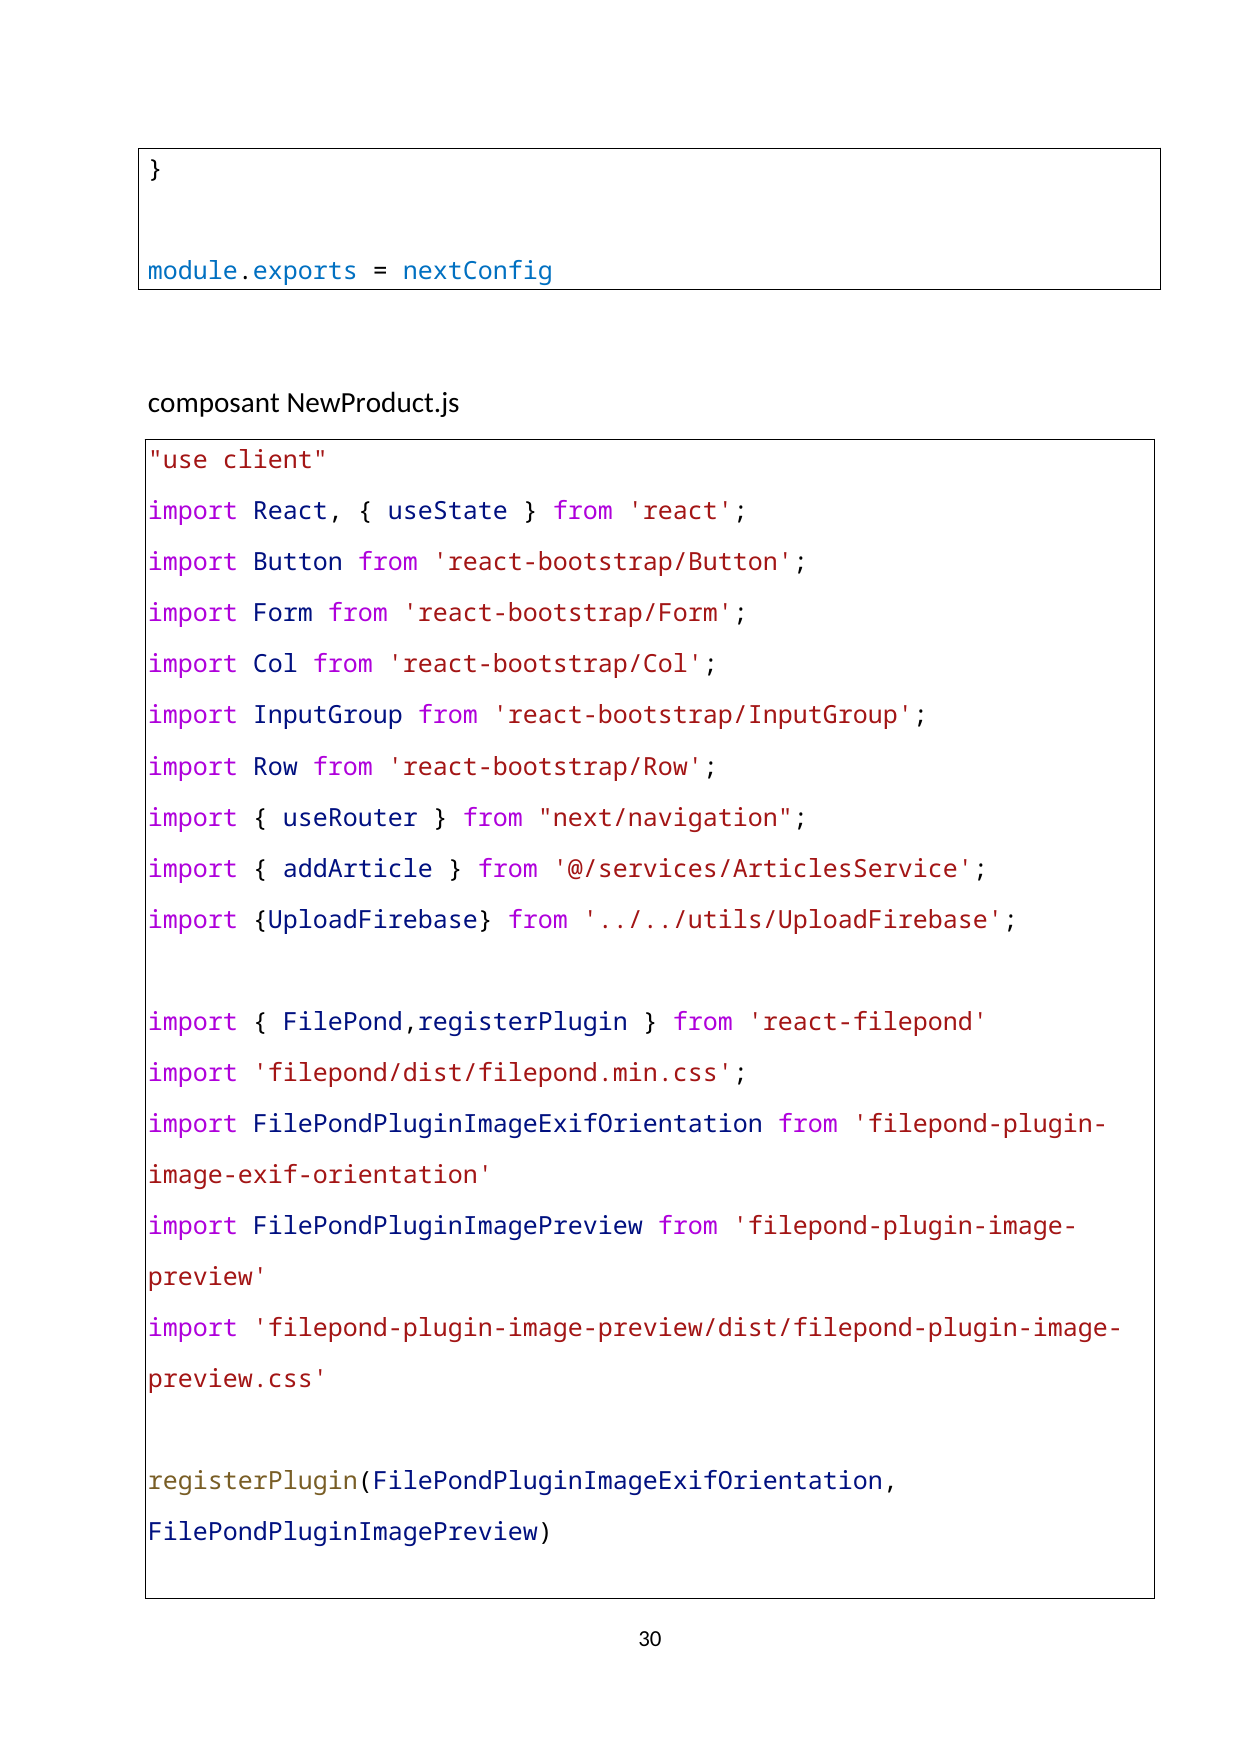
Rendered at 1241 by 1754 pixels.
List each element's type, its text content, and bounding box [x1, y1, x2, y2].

text import Col from 'react-bootstrap/Col'; [146, 643, 1154, 680]
text } [139, 149, 1160, 185]
text import Row from 'react-bootstrap/Row'; [146, 745, 1154, 782]
text import InputGroup from 'react-bootstrap/InputGroup'; [146, 694, 1154, 731]
text "use client" [146, 440, 1154, 476]
text import Form from 'react-bootstrap/Form'; [146, 592, 1154, 629]
text import 'filepond/dist/filepond.min.css'; [146, 1051, 1154, 1088]
text composant NewProduct.js [148, 384, 1152, 419]
text import React, { useState } from 'react'; [146, 490, 1154, 527]
text import { useRouter } from "next/navigation"; [146, 796, 1154, 833]
text registerPlugin(FilePondPluginImageExifOrientation, FilePondPluginImagePreview) [146, 1459, 1154, 1548]
text module.exports = nextConfig [139, 250, 1160, 289]
text import FilePondPluginImageExifOrientation from 'filepond-plugin-image-exif-orientation' [146, 1102, 1154, 1191]
text import { addArticle } from '@/services/ArticlesService'; [146, 847, 1154, 884]
text import FilePondPluginImagePreview from 'filepond-plugin-image-preview' [146, 1204, 1154, 1293]
text import { FilePond,registerPlugin } from 'react-filepond' [146, 1000, 1154, 1037]
text import 'filepond-plugin-image-preview/dist/filepond-plugin-image-preview.css' [146, 1306, 1154, 1395]
text import Button from 'react-bootstrap/Button'; [146, 541, 1154, 578]
text import {UploadFirebase} from '../../utils/UploadFirebase'; [146, 898, 1154, 935]
